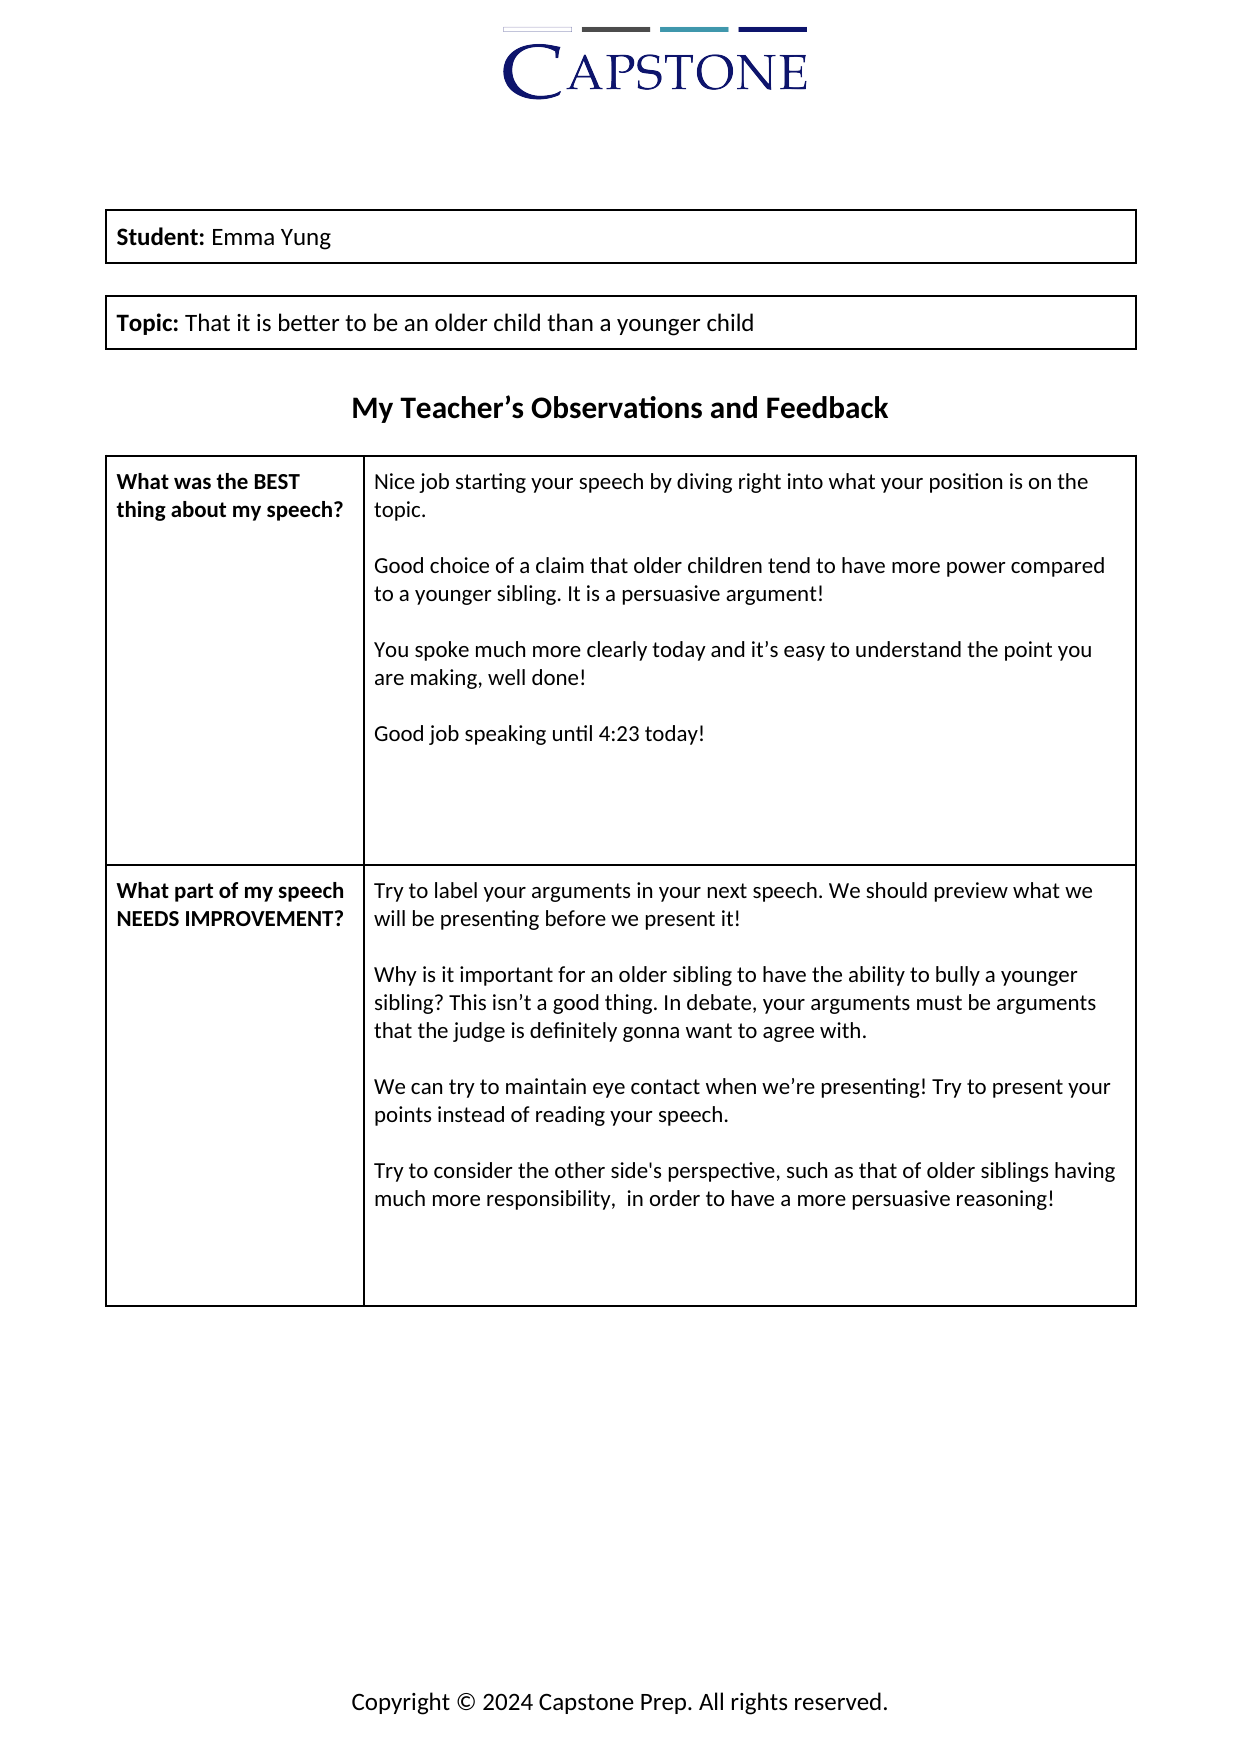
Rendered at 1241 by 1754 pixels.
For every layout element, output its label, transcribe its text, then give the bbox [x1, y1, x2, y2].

table_header Nice job starting your speech by diving right into what your position is on the topic. Good choice of a claim that older children tend to have more power compared to a younger sibling. It is a persuasive argument! You spoke much more clearly today and it’s easy to understand the point you are making, well done! Good job speaking until 4:23 today! [365, 457, 1135, 864]
table_cell Try to label your arguments in your next speech. We should preview what we will be presenting before we present it! Why is it important for an older sibling to have the ability to bully a younger sibling? This isn’t a good thing. In debate, your arguments must be arguments that the judge is definitely gonna want to agree with. We can try to maintain eye contact when we’re presenting! Try to present your points instead of reading your speech. Try to consider the other side's perspective, such as that of older siblings having much more responsibility, in order to have a more persuasive reasoning! [365, 866, 1135, 1304]
text My Teacher’s Observations and Feedback [105, 388, 1135, 426]
table_header Student: Emma Yung [107, 211, 1135, 262]
picture [495, 18, 816, 106]
table_cell What part of my speech NEEDS IMPROVEMENT? [107, 866, 363, 1304]
table_header Topic: That it is better to be an older child than a younger child [107, 297, 1135, 348]
table_header What was the BEST thing about my speech? [107, 457, 363, 864]
